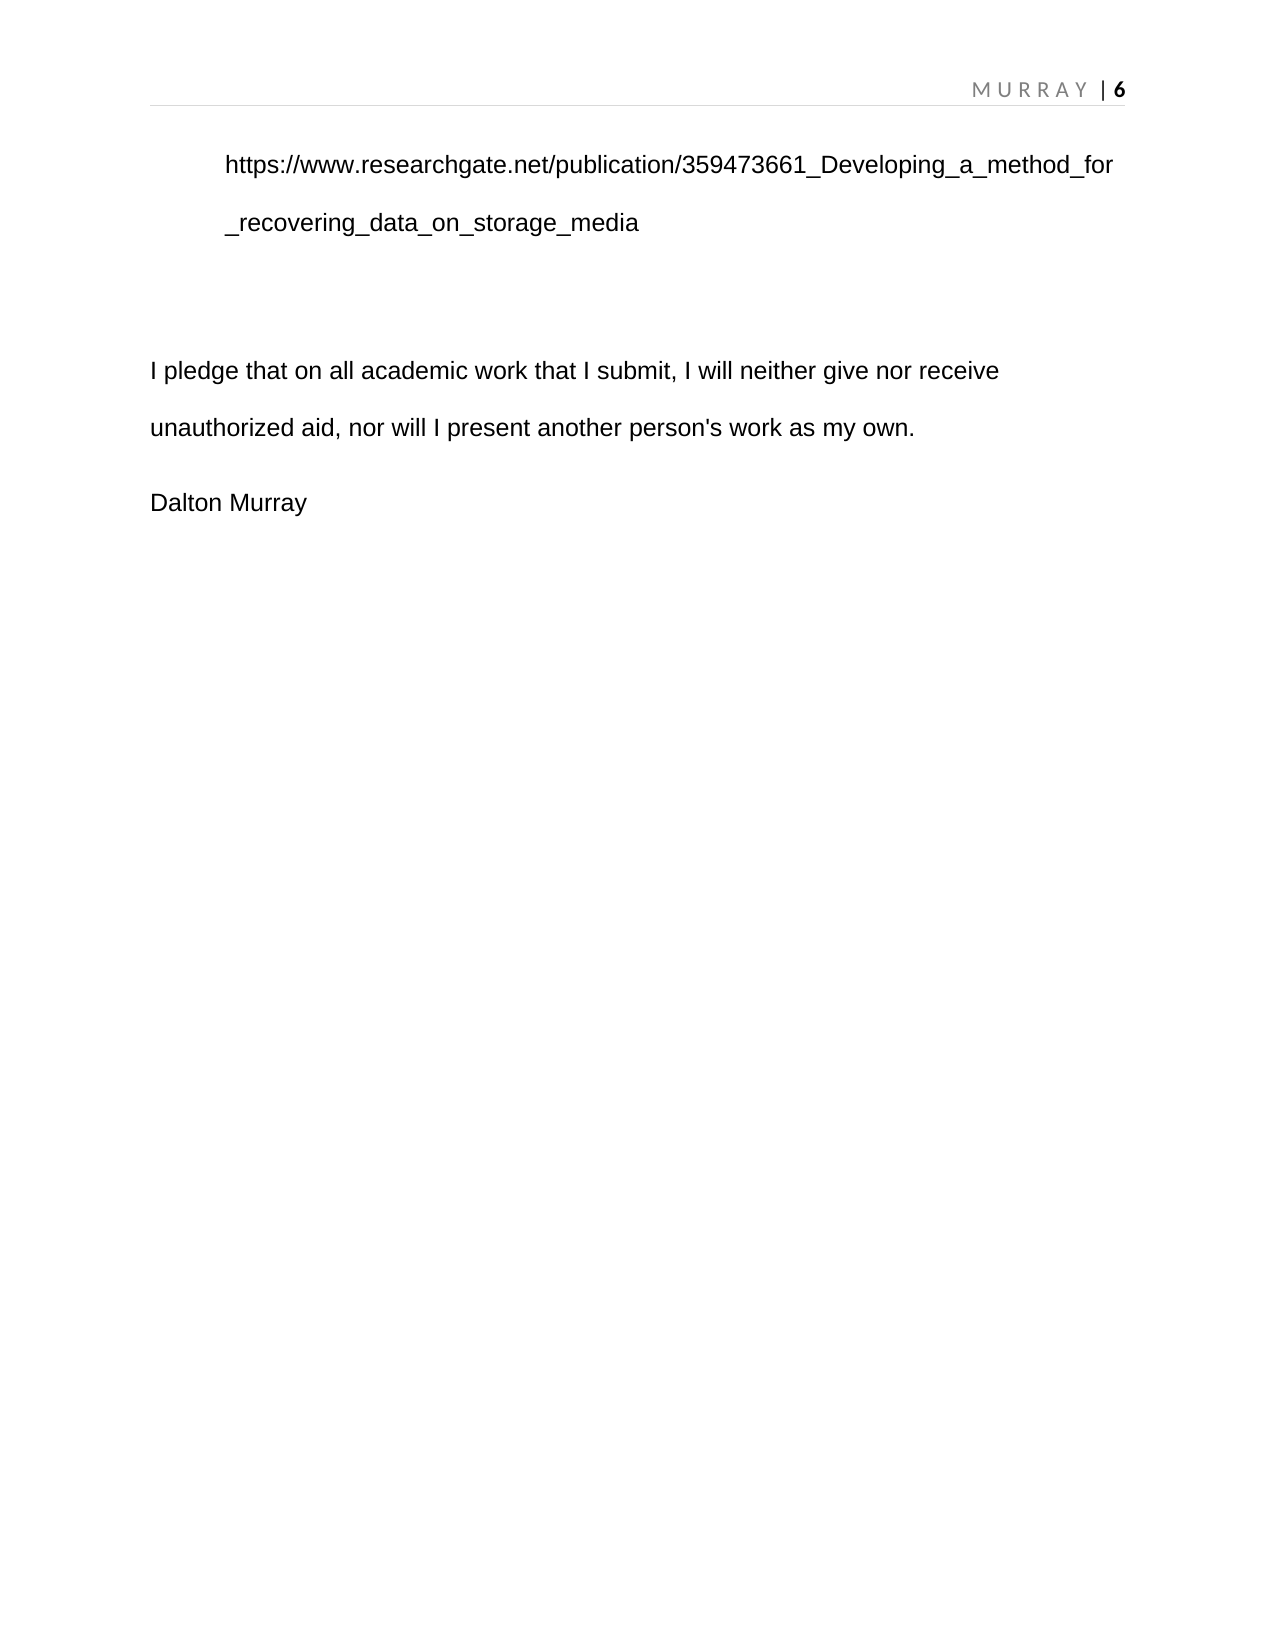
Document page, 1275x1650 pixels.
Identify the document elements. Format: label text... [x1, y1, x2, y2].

text I pledge that on all academic work that I submit, I will neither give nor receive unauthorized aid, nor will I present another person's work as my own. [150, 356, 1125, 442]
text Dalton Murray [150, 487, 1125, 516]
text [150, 150, 1125, 236]
